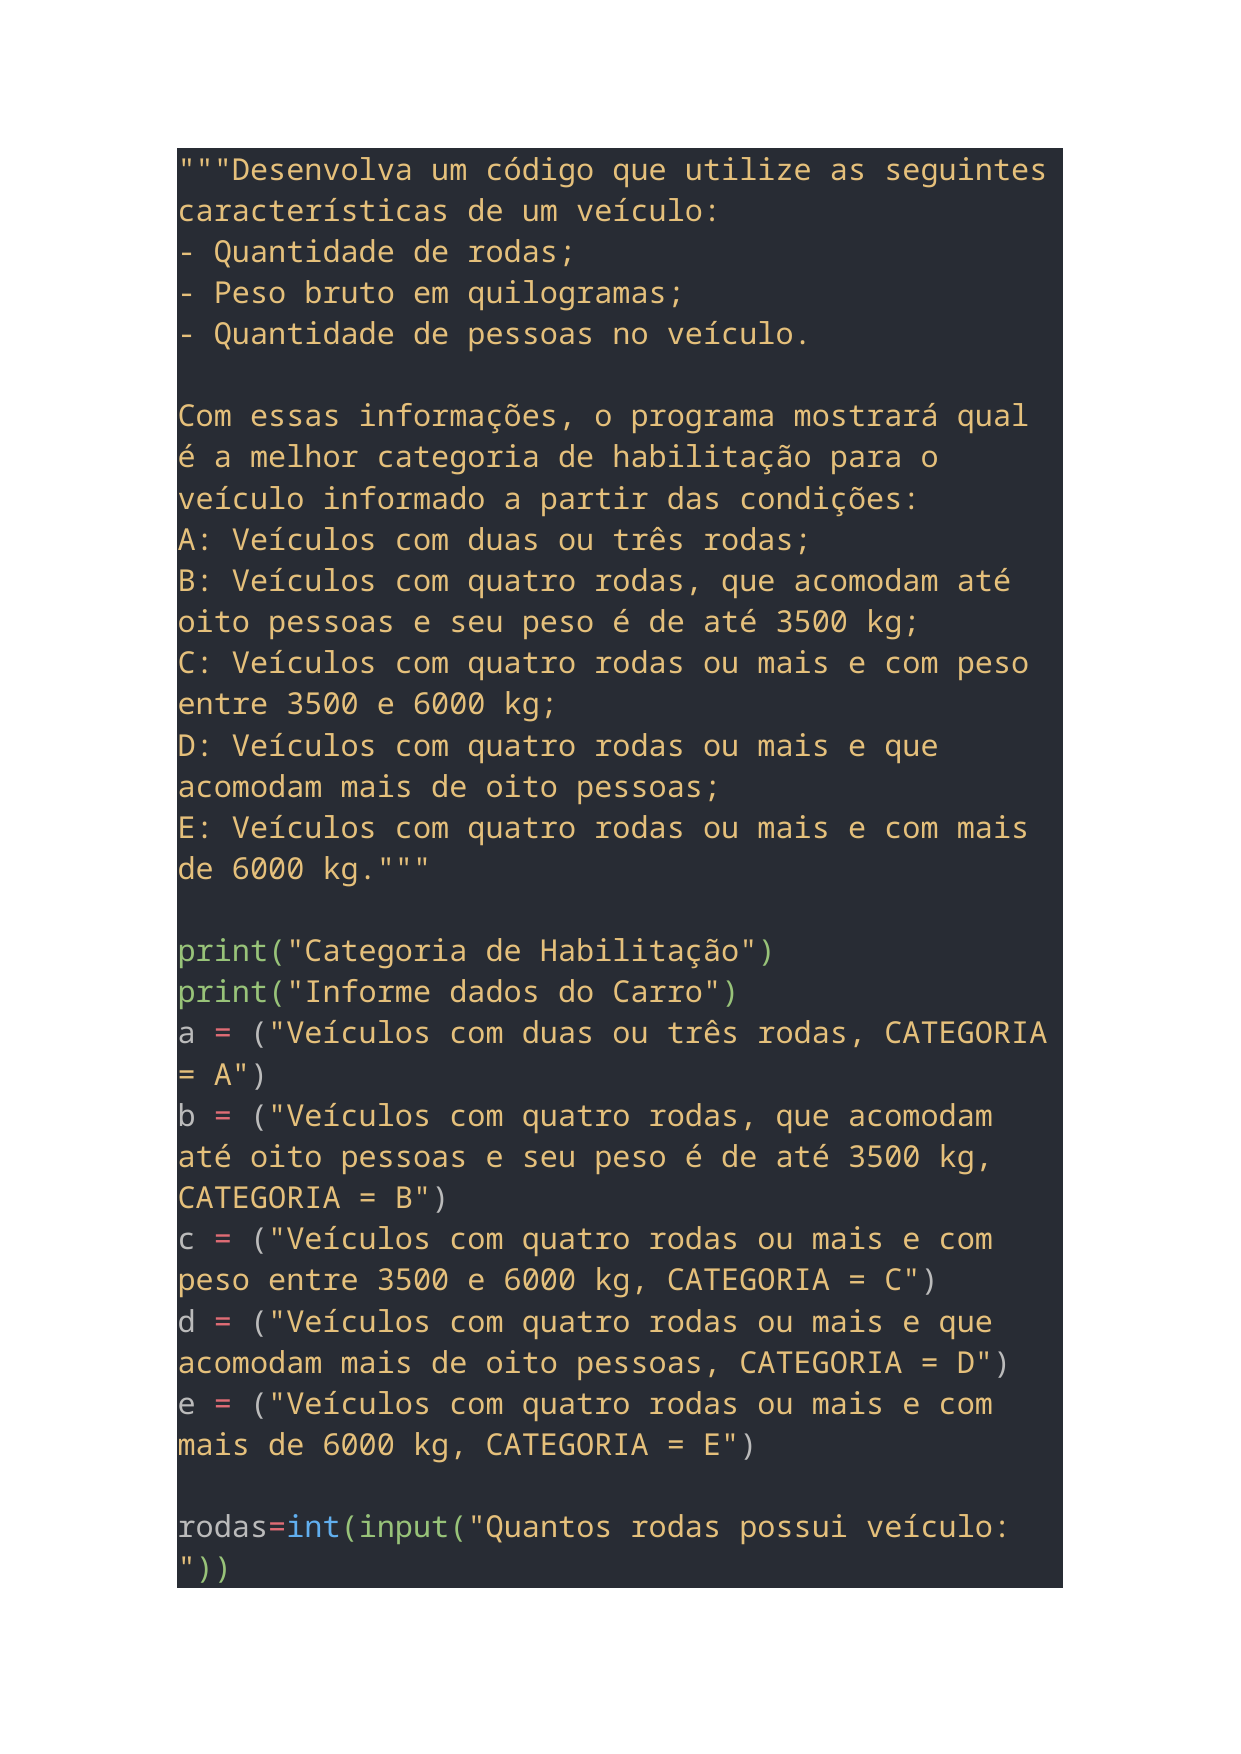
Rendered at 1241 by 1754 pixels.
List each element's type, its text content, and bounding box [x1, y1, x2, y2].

text C: Veículos com quatro rodas ou mais e com peso entre 3500 e 6000 kg; [177, 641, 1063, 724]
text d = ("Veículos com quatro rodas ou mais e que acomodam mais de oito pessoas, CATEGORIA = D") [177, 1300, 1063, 1382]
text c = ("Veículos com quatro rodas ou mais e com peso entre 3500 e 6000 kg, CATEGORIA = C") [177, 1217, 1063, 1300]
text print("Informe dados do Carro") [177, 971, 1063, 1012]
text A: Veículos com duas ou três rodas; [177, 518, 1063, 559]
text print("Categoria de Habilitação") [177, 929, 1063, 971]
text e = ("Veículos com quatro rodas ou mais e com mais de 6000 kg, CATEGORIA = E") [177, 1382, 1063, 1464]
text a = ("Veículos com duas ou três rodas, CATEGORIA = A") [177, 1012, 1063, 1094]
text """Desenvolva um código que utilize as seguintes características de um veículo: [177, 148, 1063, 230]
text - Peso bruto em quilogramas; [177, 271, 1063, 312]
text b = ("Veículos com quatro rodas, que acomodam até oito pessoas e seu peso é de até 3500 kg, CATEGORIA = B") [177, 1094, 1063, 1217]
text B: Veículos com quatro rodas, que acomodam até oito pessoas e seu peso é de até 3500 kg; [177, 559, 1063, 641]
text - Quantidade de pessoas no veículo. [177, 312, 1063, 353]
text rodas=int(input("Quantos rodas possui veículo: ")) [177, 1505, 1063, 1588]
text E: Veículos com quatro rodas ou mais e com mais de 6000 kg.""" [177, 806, 1063, 888]
text D: Veículos com quatro rodas ou mais e que acomodam mais de oito pessoas; [177, 724, 1063, 806]
text Com essas informações, o programa mostrará qual é a melhor categoria de habilitação para o veículo informado a partir das condições: [177, 394, 1063, 518]
text - Quantidade de rodas; [177, 230, 1063, 271]
